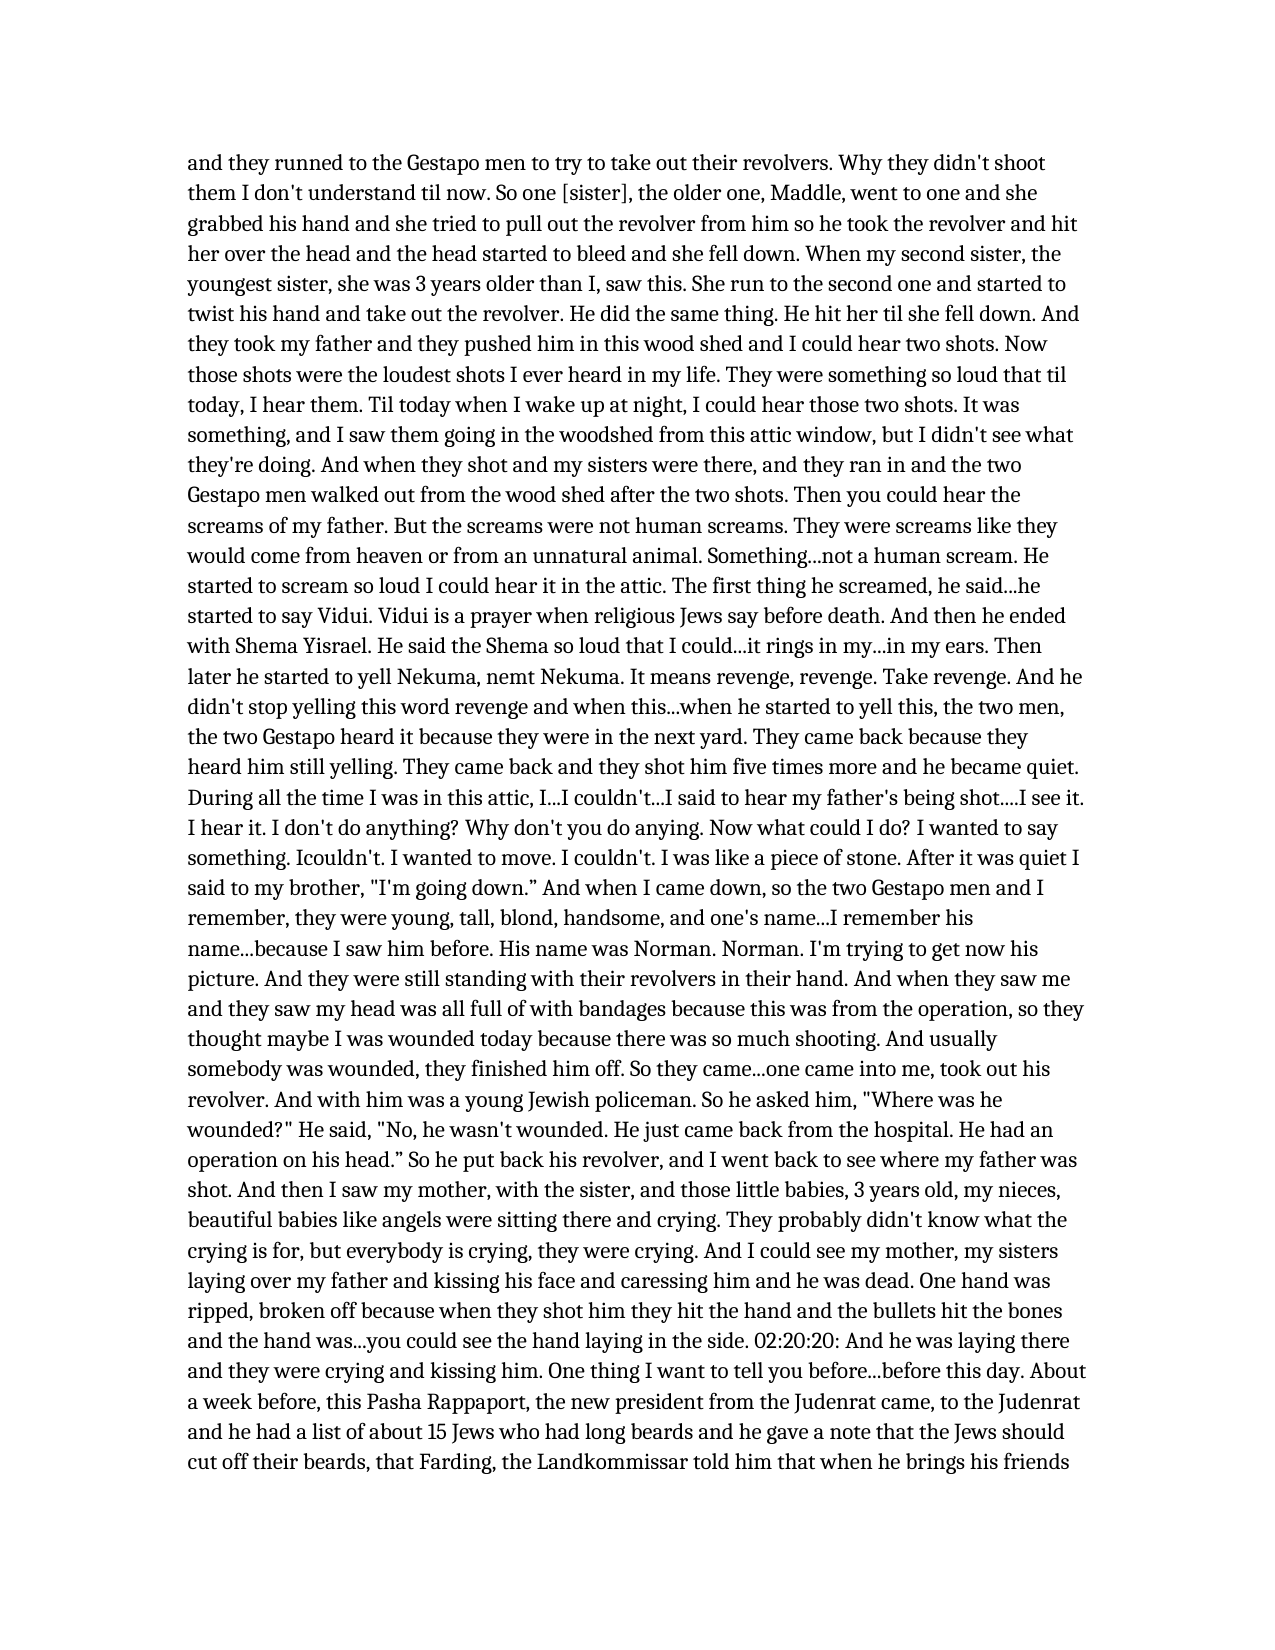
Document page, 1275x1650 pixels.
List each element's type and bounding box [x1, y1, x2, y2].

text [187, 150, 1087, 1475]
